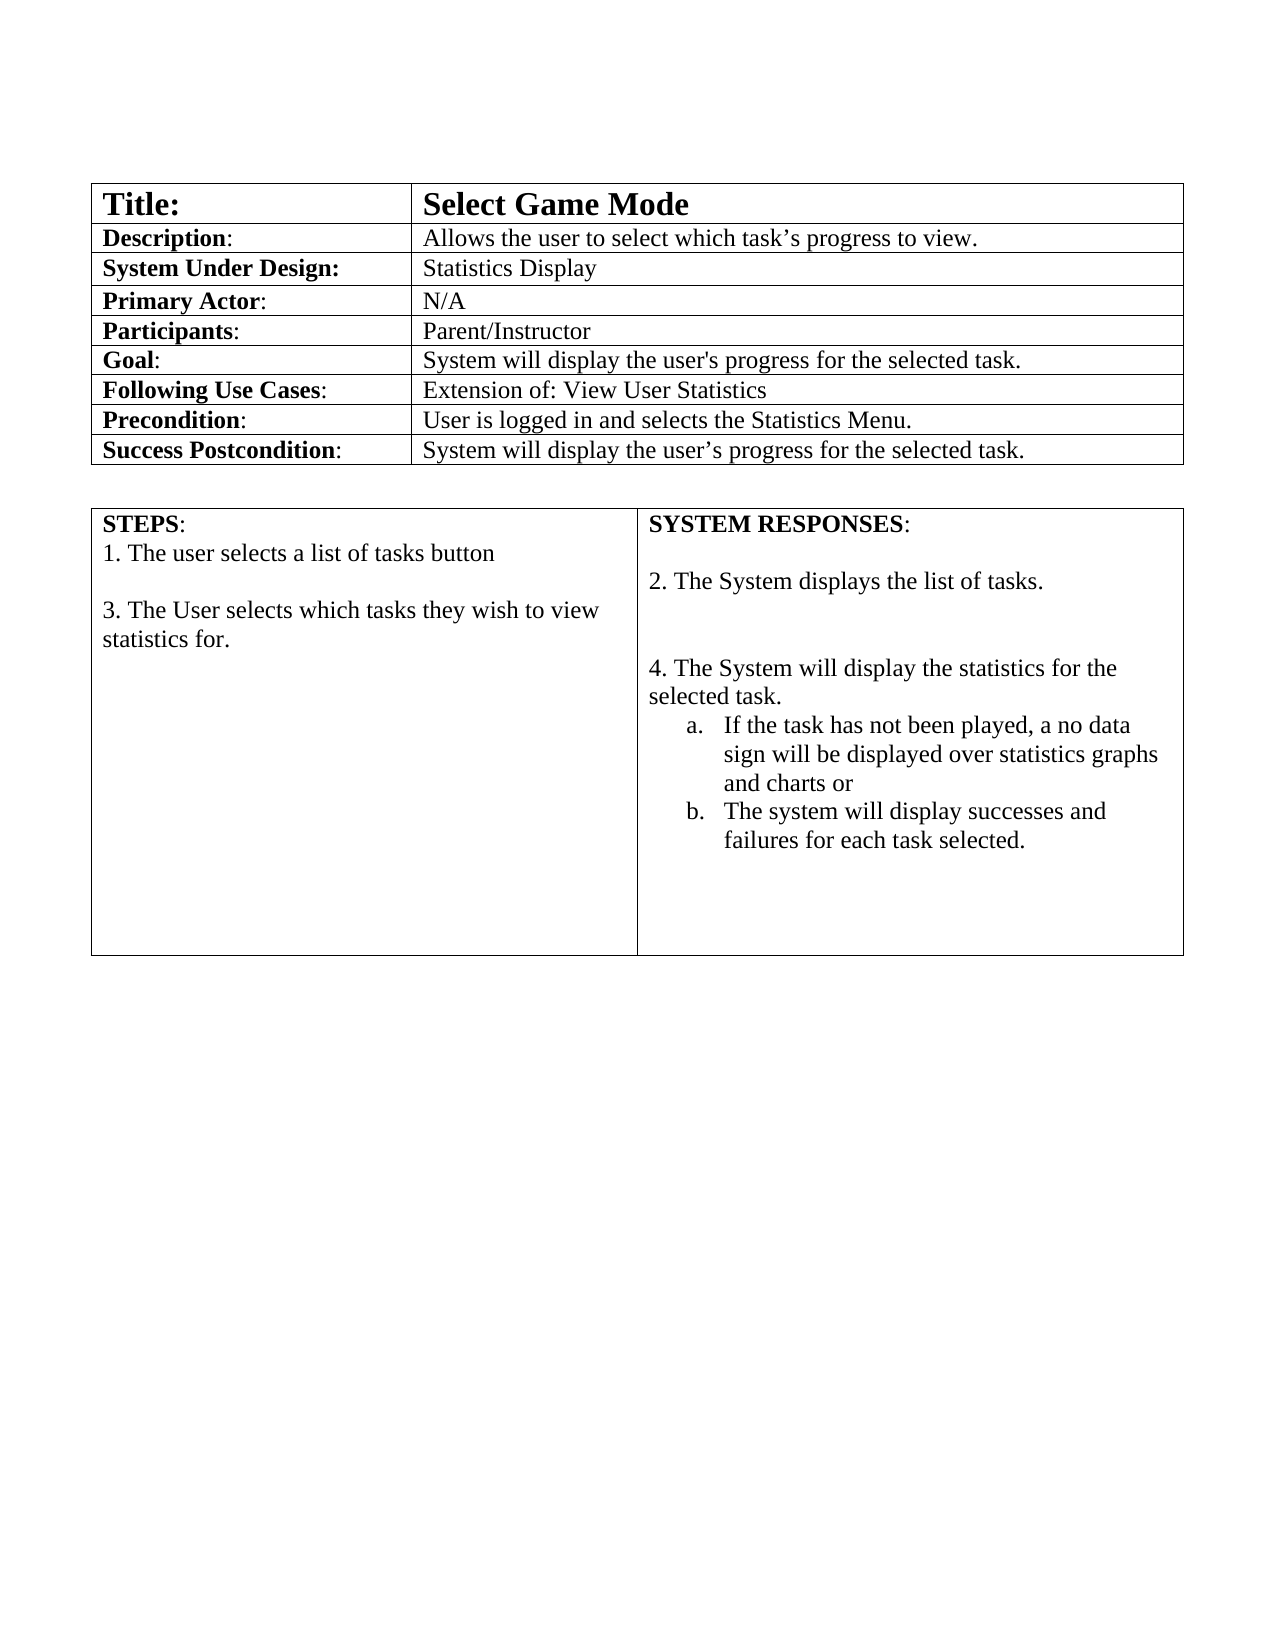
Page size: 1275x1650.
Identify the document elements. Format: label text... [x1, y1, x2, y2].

table_cell Description: [92, 224, 411, 252]
table_cell System will display the user's progress for the selected task. [412, 346, 1183, 374]
table_cell Goal: [92, 346, 411, 374]
table_cell User is logged in and selects the Statistics Menu. [412, 405, 1183, 434]
table_cell Extension of: View User Statistics [412, 375, 1183, 404]
table_header Title: [92, 184, 411, 222]
table_cell Success Postcondition: [92, 435, 411, 464]
table_cell Parent/Instructor [412, 316, 1183, 344]
table_cell System will display the user’s progress for the selected task. [412, 435, 1183, 464]
table_header STEPS: 1. The user selects a list of tasks button 3. The User selects which tasks they wish to view statistics for. [92, 509, 637, 955]
table_cell System Under Design: [92, 253, 411, 285]
table_cell Primary Actor: [92, 286, 411, 315]
table_cell Participants: [92, 316, 411, 344]
table_cell Statistics Display [412, 253, 1183, 285]
table_cell Allows the user to select which task’s progress to view. [412, 224, 1183, 252]
table_cell N/A [412, 286, 1183, 315]
table_header Select Game Mode [412, 184, 1183, 222]
table_header SYSTEM RESPONSES: 2. The System displays the list of tasks. 4. The System will display the statistics for the selected task. If the task has not been played, a no data sign will be displayed over statistics graphs and charts or The system will display successes and failures for each task selected. [638, 509, 1183, 955]
table_cell Precondition: [92, 405, 411, 434]
table_cell Following Use Cases: [92, 375, 411, 404]
